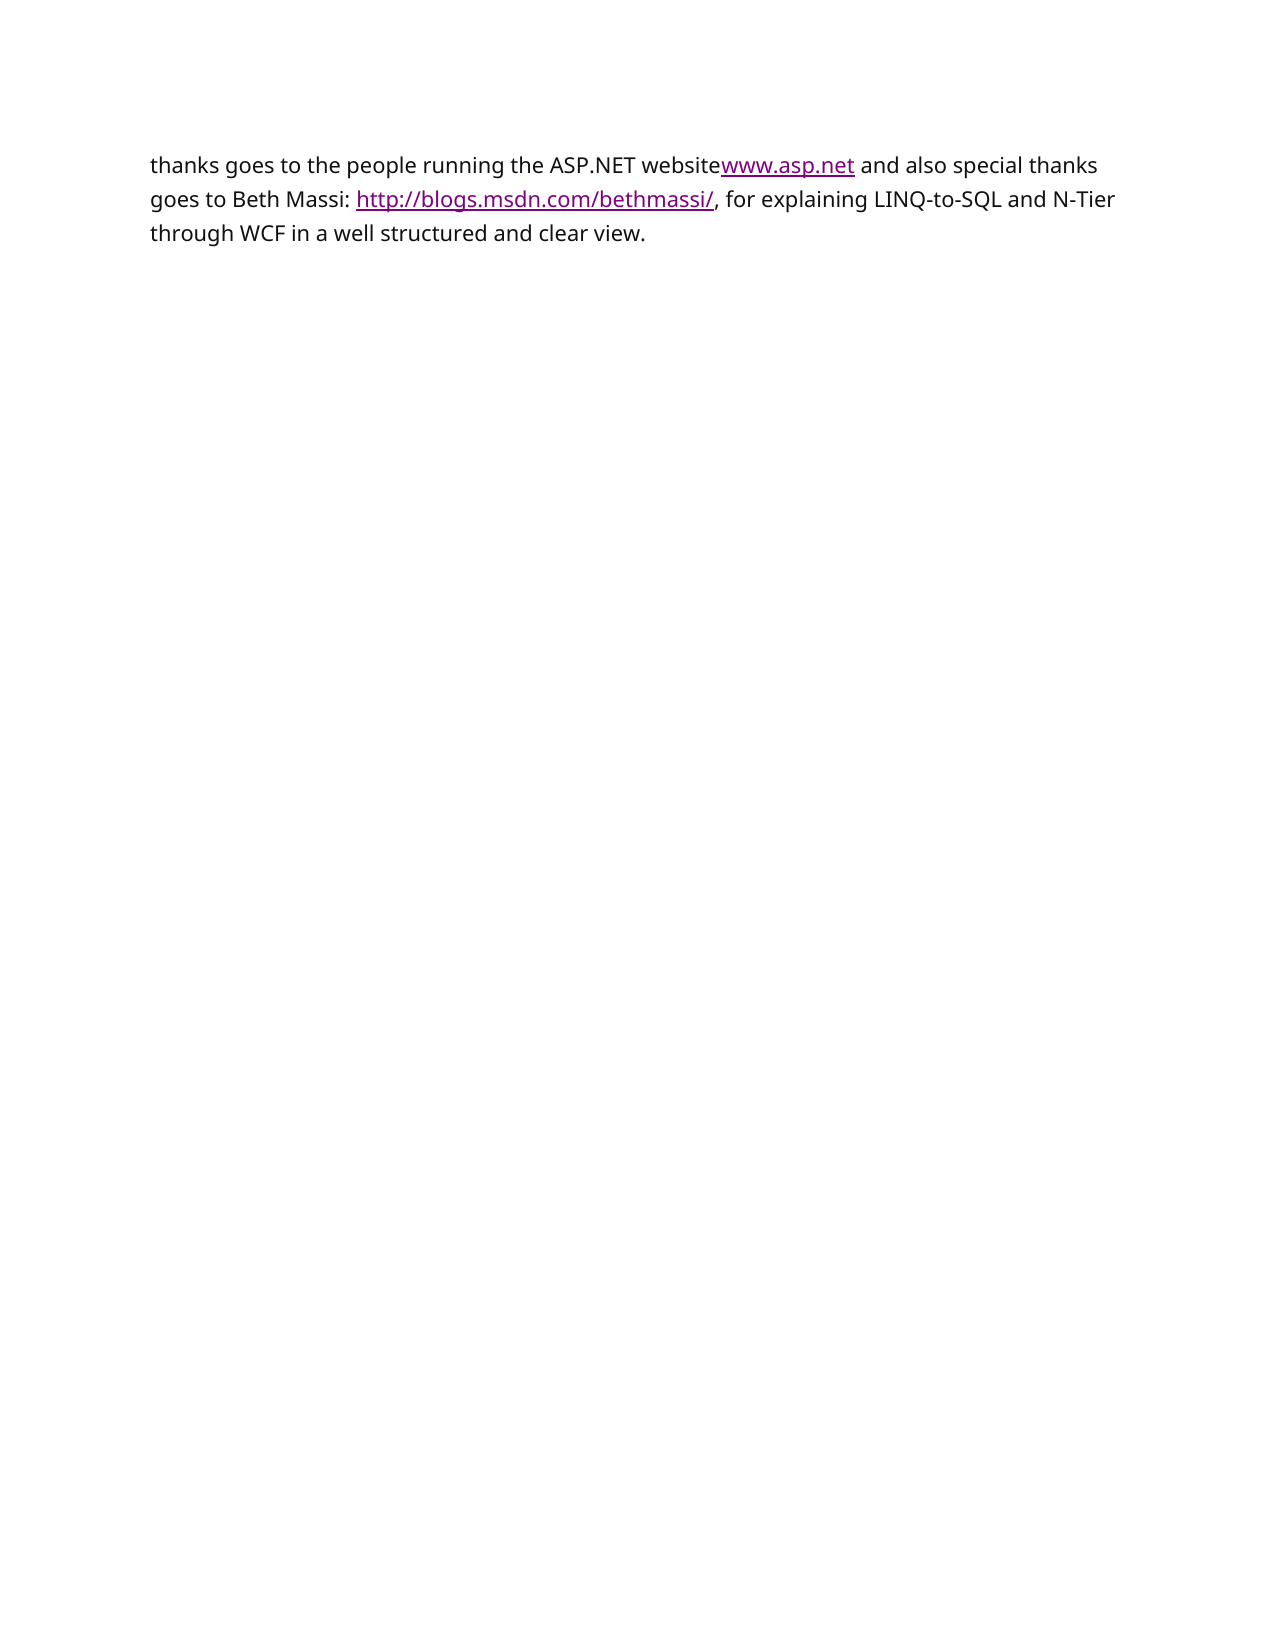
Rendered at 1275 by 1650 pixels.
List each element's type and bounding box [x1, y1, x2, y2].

text [150, 150, 1125, 248]
